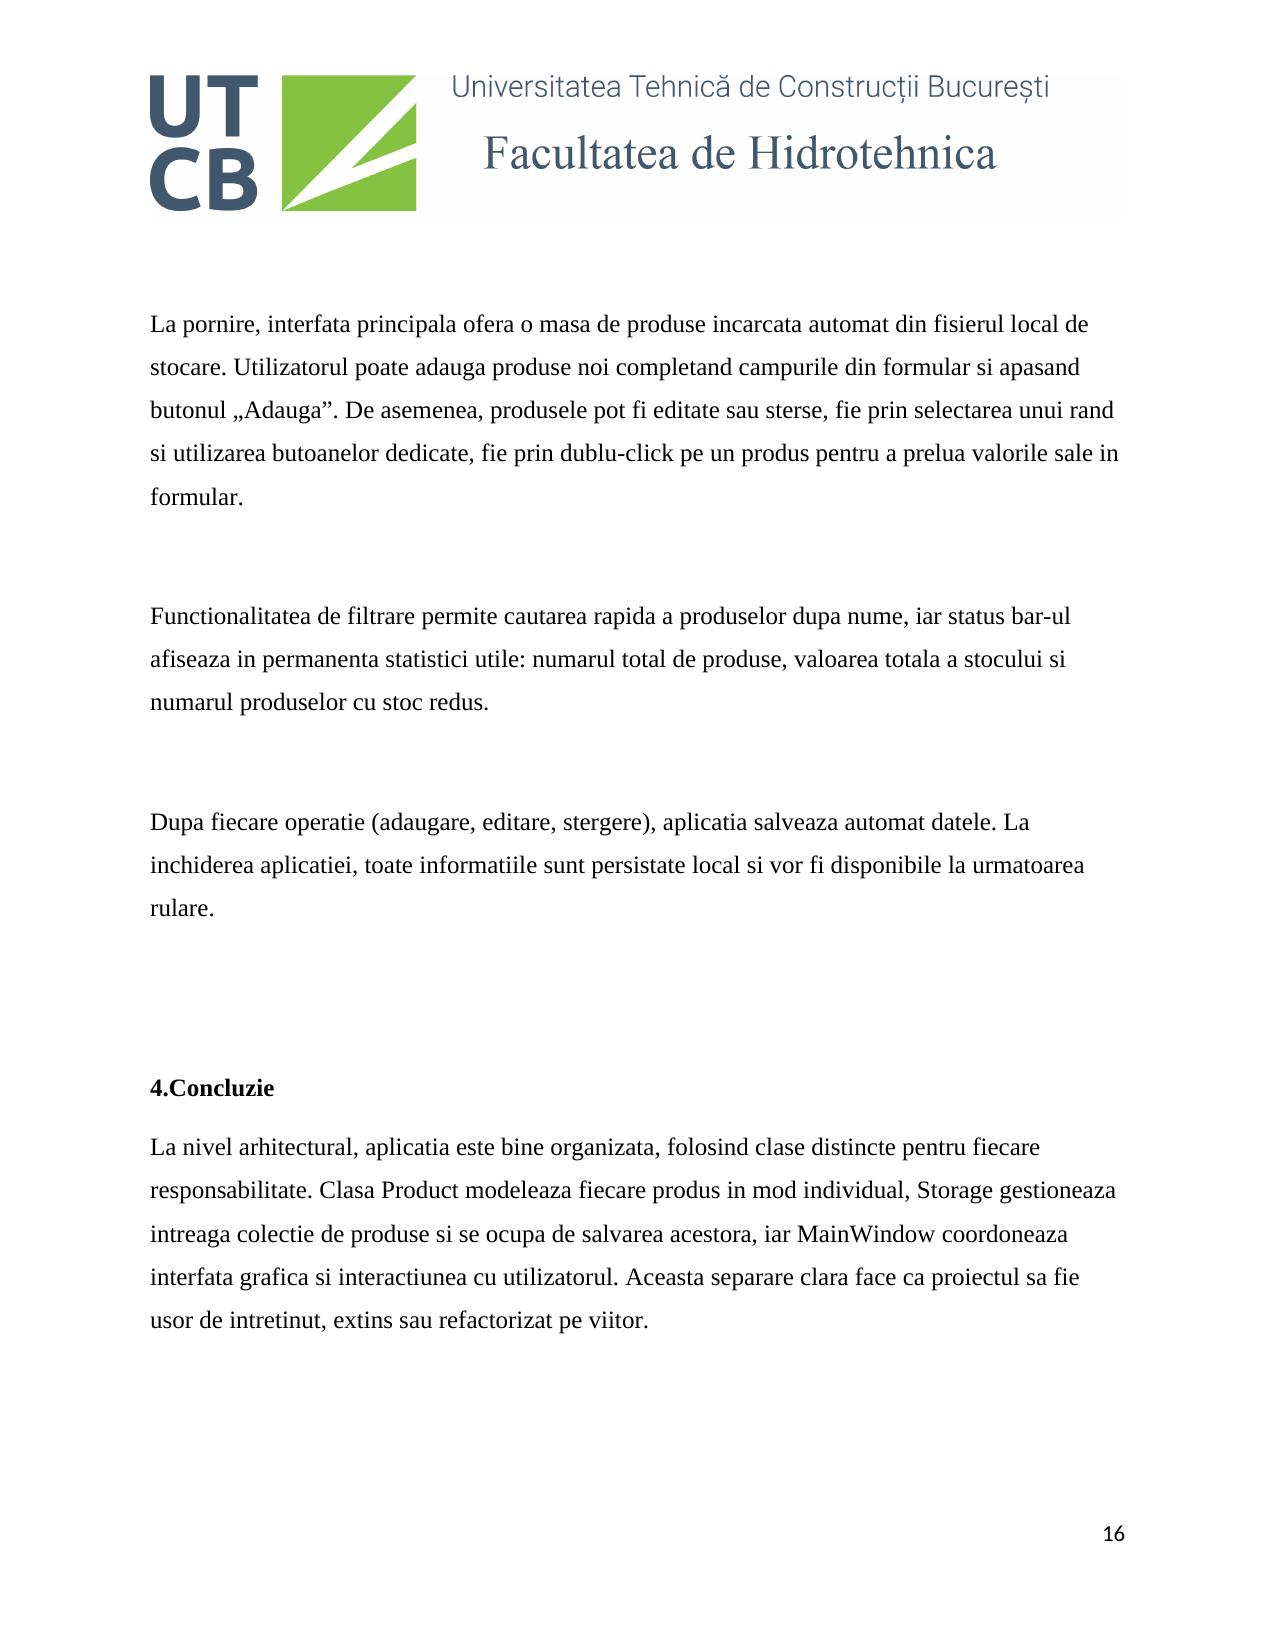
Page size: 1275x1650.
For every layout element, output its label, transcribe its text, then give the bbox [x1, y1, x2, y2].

text Dupa fiecare operatie (adaugare, editare, stergere), aplicatia salveaza automat datele. La inchiderea aplicatiei, toate informatiile sunt persistate local si vor fi disponibile la urmatoarea rulare. [150, 807, 1125, 922]
text La nivel arhitectural, aplicatia este bine organizata, folosind clase distincte pentru fiecare responsabilitate. Clasa Product modeleaza fiecare produs in mod individual, Storage gestioneaza intreaga colectie de produse si se ocupa de salvarea acestora, iar MainWindow coordoneaza interfata grafica si interactiunea cu utilizatorul. Aceasta separare clara face ca proiectul sa fie usor de intretinut, extins sau refactorizat pe viitor. [150, 1132, 1125, 1334]
text Functionalitatea de filtrare permite cautarea rapida a produselor dupa nume, iar status bar-ul afiseaza in permanenta statistici utile: numarul total de produse, valoarea totala a stocului si numarul produselor cu stoc redus. [150, 601, 1125, 716]
text 4.Concluzie [150, 1073, 1125, 1101]
picture [150, 75, 1125, 222]
text La pornire, interfata principala ofera o masa de produse incarcata automat din fisierul local de stocare. Utilizatorul poate adauga produse noi completand campurile din formular si apasand butonul „Adauga”. De asemenea, produsele pot fi editate sau sterse, fie prin selectarea unui rand si utilizarea butoanelor dedicate, fie prin dublu-click pe un produs pentru a prelua valorile sale in formular. [150, 309, 1125, 510]
